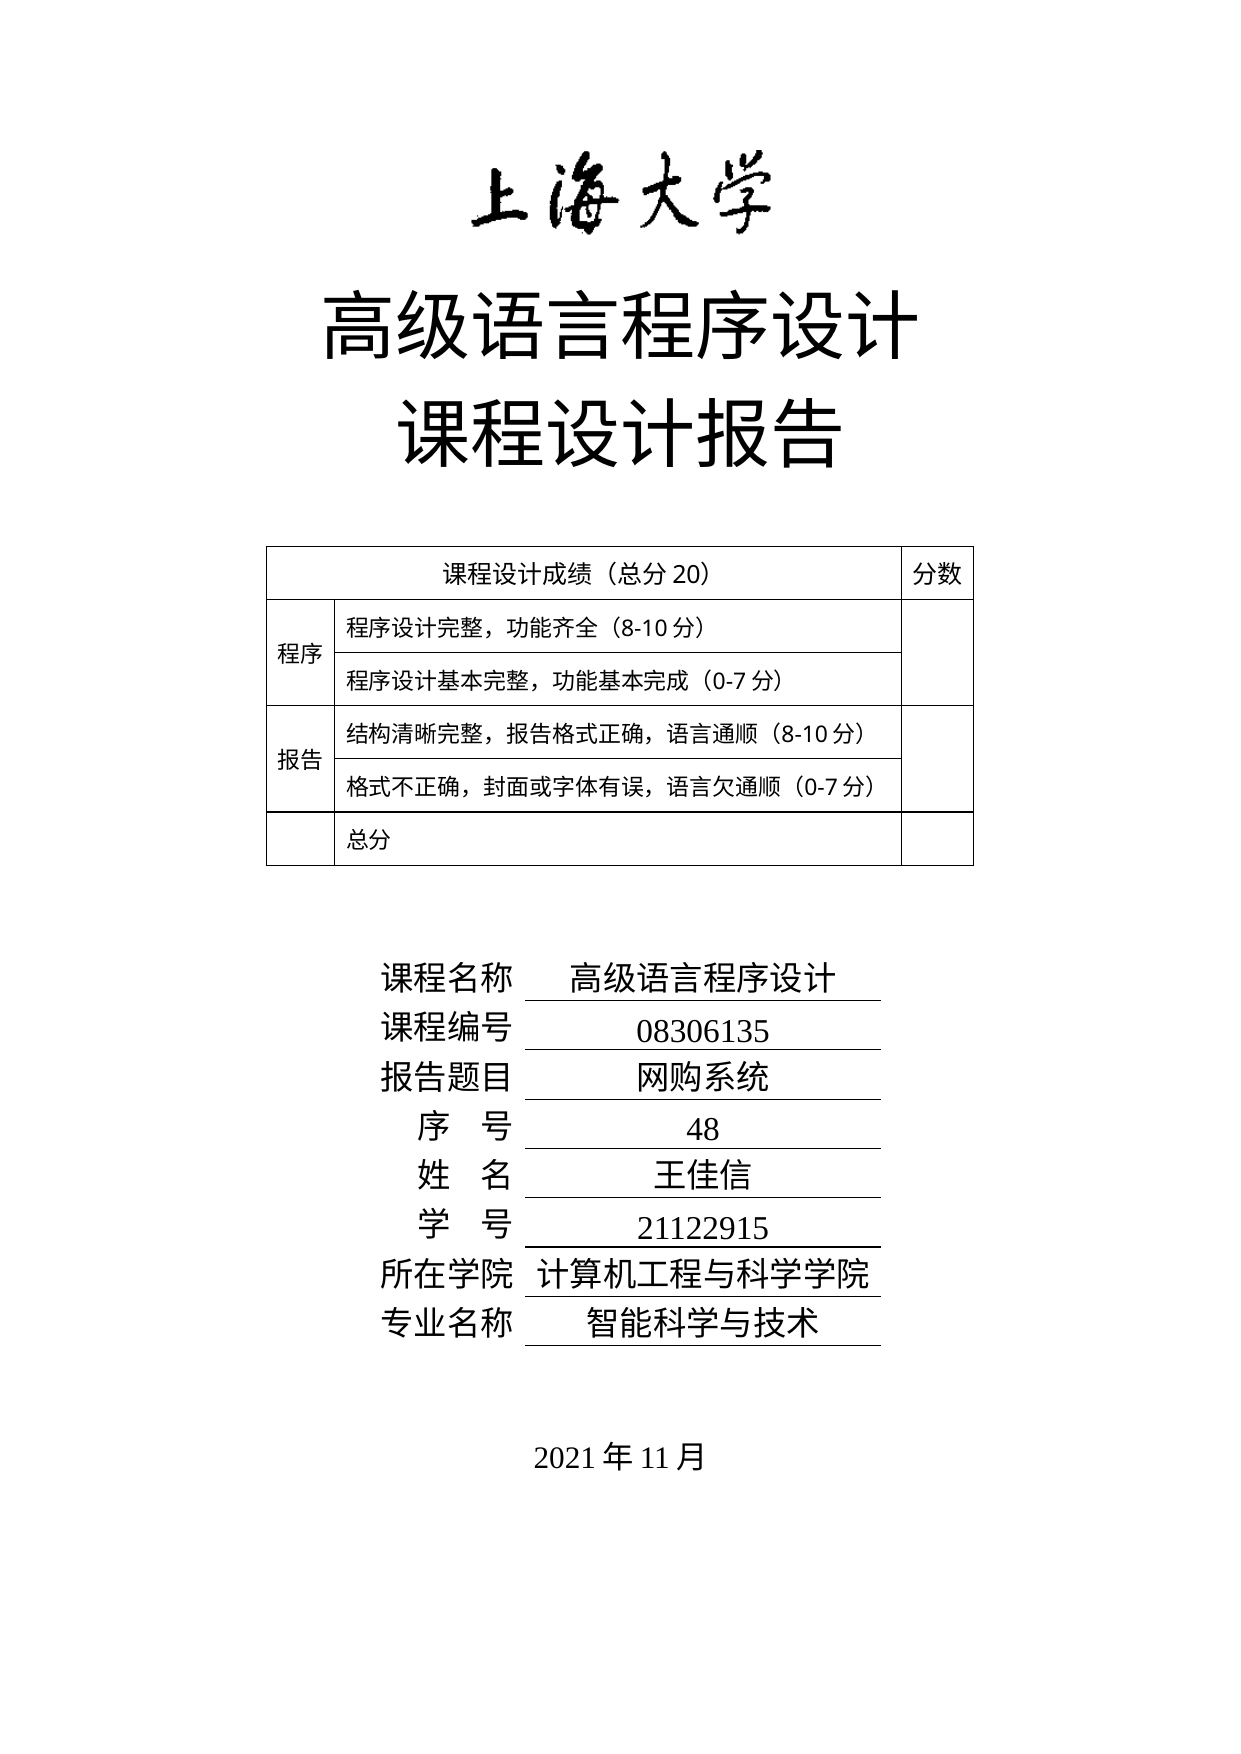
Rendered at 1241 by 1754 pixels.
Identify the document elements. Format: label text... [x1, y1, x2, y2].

table_cell 结构清晰完整，报告格式正确，语言通顺（8-10分） [335, 706, 901, 758]
table_cell 21122915 [525, 1198, 881, 1246]
table_cell 报告题目 [359, 1049, 525, 1099]
text 课程设计报告 [187, 375, 1053, 483]
table_cell 程序设计基本完整，功能基本完成（0-7分） [335, 653, 901, 705]
table_cell 48 [525, 1100, 881, 1148]
table_header 高级语言程序设计 [525, 952, 881, 1000]
table_cell 学 号 [359, 1197, 525, 1246]
table_cell 姓 名 [359, 1148, 525, 1197]
table_header 课程名称 [359, 952, 525, 1000]
table_cell 程序 [267, 600, 334, 705]
table_cell [902, 706, 973, 811]
table_cell 智能科学与技术 [525, 1297, 881, 1345]
picture [466, 150, 775, 238]
table_cell 序 号 [359, 1099, 525, 1148]
text 2021年11月 [187, 1432, 1053, 1477]
table_cell 格式不正确，封面或字体有误，语言欠通顺（0-7分） [335, 759, 901, 811]
table_cell 所在学院 [359, 1246, 525, 1296]
table_header 课程设计成绩（总分20） [267, 547, 901, 599]
table_cell [267, 813, 334, 864]
table_cell 王佳信 [525, 1149, 881, 1197]
table_header 分数 [902, 547, 973, 599]
text 高级语言程序设计 [187, 266, 1053, 375]
table_cell [902, 813, 973, 864]
table_cell 课程编号 [359, 1000, 525, 1049]
table_cell [902, 600, 973, 705]
table_cell 总分 [335, 813, 901, 864]
table_cell 专业名称 [359, 1296, 525, 1345]
table_cell 报告 [267, 706, 334, 811]
table_cell 网购系统 [525, 1050, 881, 1099]
table_cell 08306135 [525, 1001, 881, 1049]
table_cell 计算机工程与科学学院 [525, 1248, 881, 1296]
table_cell 程序设计完整，功能齐全（8-10分） [335, 600, 901, 652]
